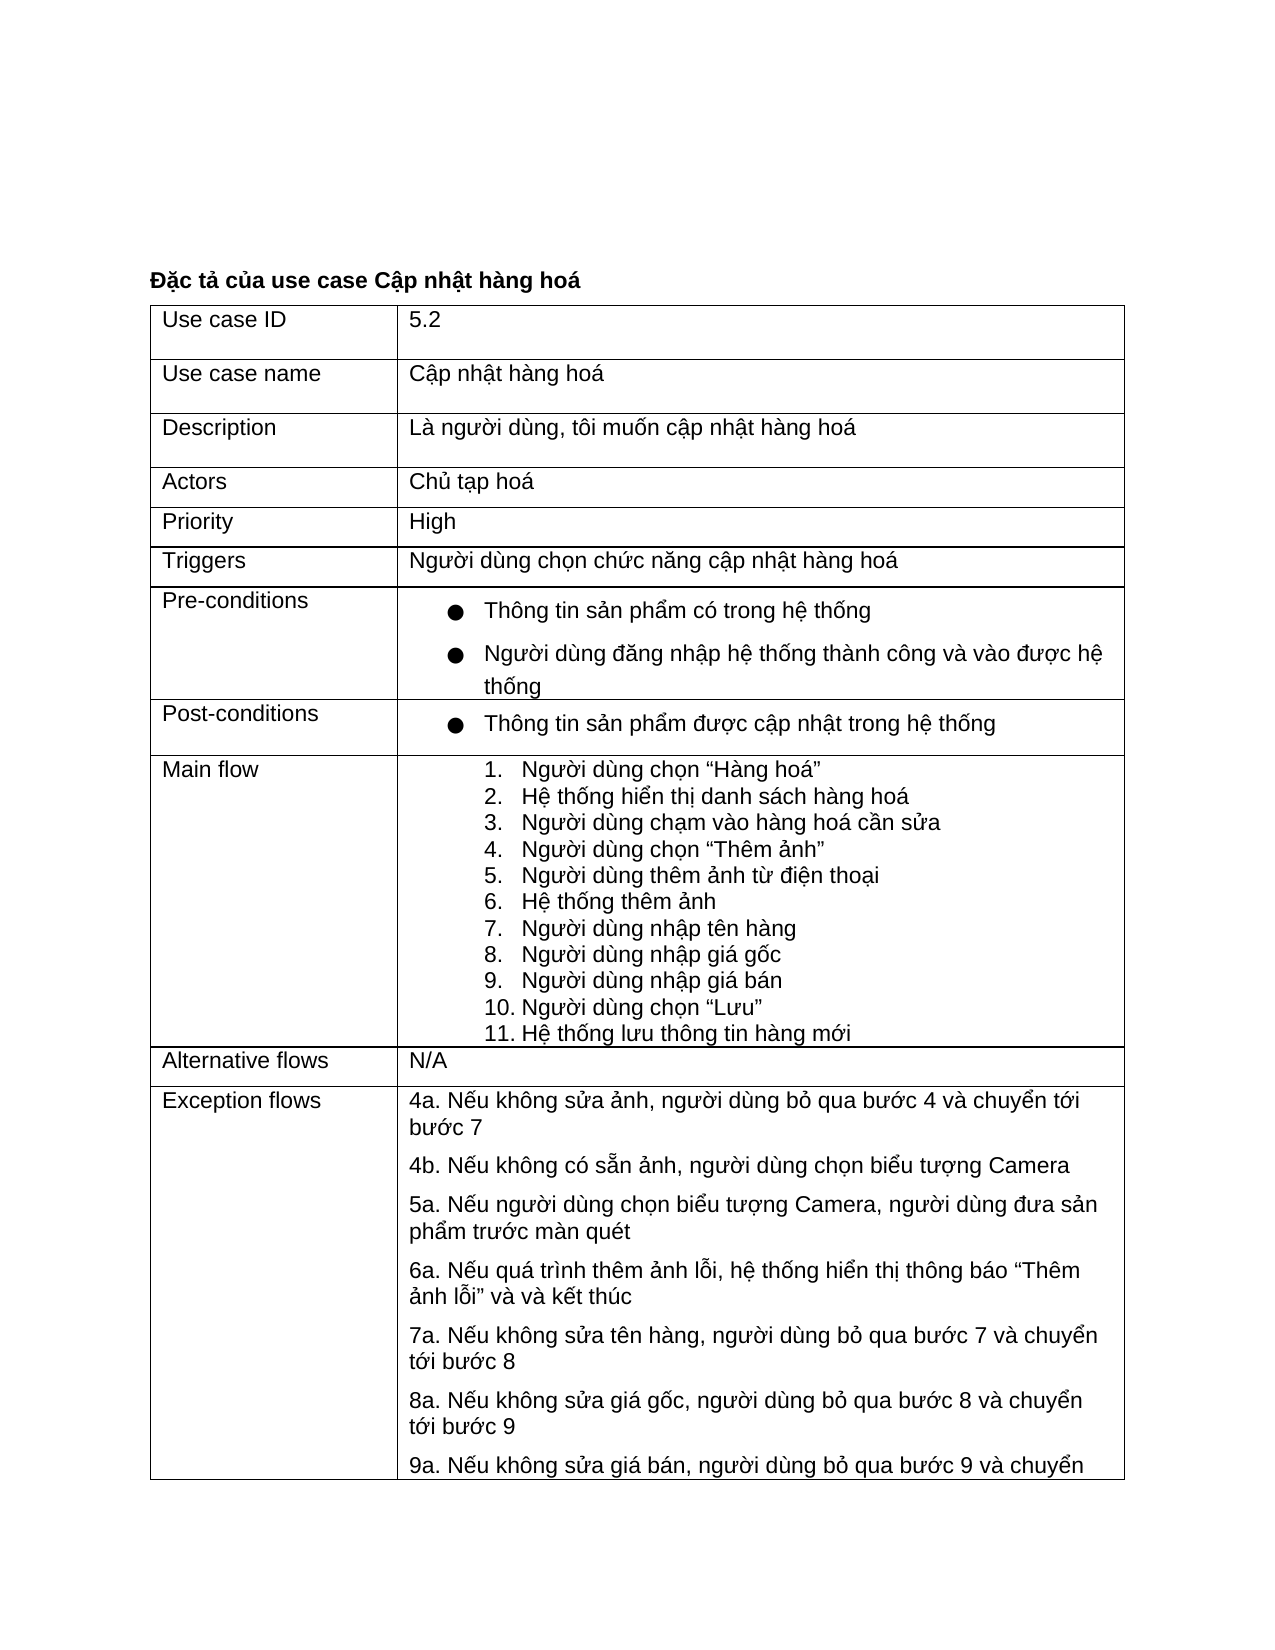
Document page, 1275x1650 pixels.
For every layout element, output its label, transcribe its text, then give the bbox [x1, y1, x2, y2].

table_cell Thông tin sản phẩm có trong hệ thống Người dùng đăng nhập hệ thống thành công và vào được hệ thống [398, 588, 1124, 699]
table_cell Cập nhật hàng hoá [398, 360, 1124, 413]
table_cell Use case name [151, 360, 397, 413]
table_cell Thông tin sản phẩm được cập nhật trong hệ thống [398, 700, 1124, 755]
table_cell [398, 1087, 1124, 1478]
table_cell Priority [151, 508, 397, 546]
table_cell Actors [151, 468, 397, 507]
table_cell Triggers [151, 548, 397, 586]
table_cell Là người dùng, tôi muốn cập nhật hàng hoá [398, 414, 1124, 467]
table_cell Người dùng chọn chức năng cập nhật hàng hoá [398, 548, 1124, 586]
table_cell Exception flows [151, 1087, 397, 1478]
table_cell Người dùng chọn “Hàng hoá” Hệ thống hiển thị danh sách hàng hoá Người dùng chạm vào hàng hoá cần sửa Người dùng chọn “Thêm ảnh” Người dùng thêm ảnh từ điện thoại Hệ thống thêm ảnh Người dùng nhập tên hàng Người dùng nhập giá gốc Người dùng nhập giá bán Người dùng chọn “Lưu” Hệ thống lưu thông tin hàng mới [398, 756, 1124, 1046]
table_cell Alternative flows [151, 1048, 397, 1086]
table_cell Post-conditions [151, 700, 397, 755]
table_cell Pre-conditions [151, 588, 397, 699]
table_cell Chủ tạp hoá [398, 468, 1124, 507]
table_cell Main flow [151, 756, 397, 1046]
table_cell High [398, 508, 1124, 546]
table_header 5.2 [398, 306, 1124, 359]
table_cell Description [151, 414, 397, 467]
table_header Use case ID [151, 306, 397, 359]
table_cell N/A [398, 1048, 1124, 1086]
text Đặc tả của use case Cập nhật hàng hoá [150, 267, 1125, 293]
